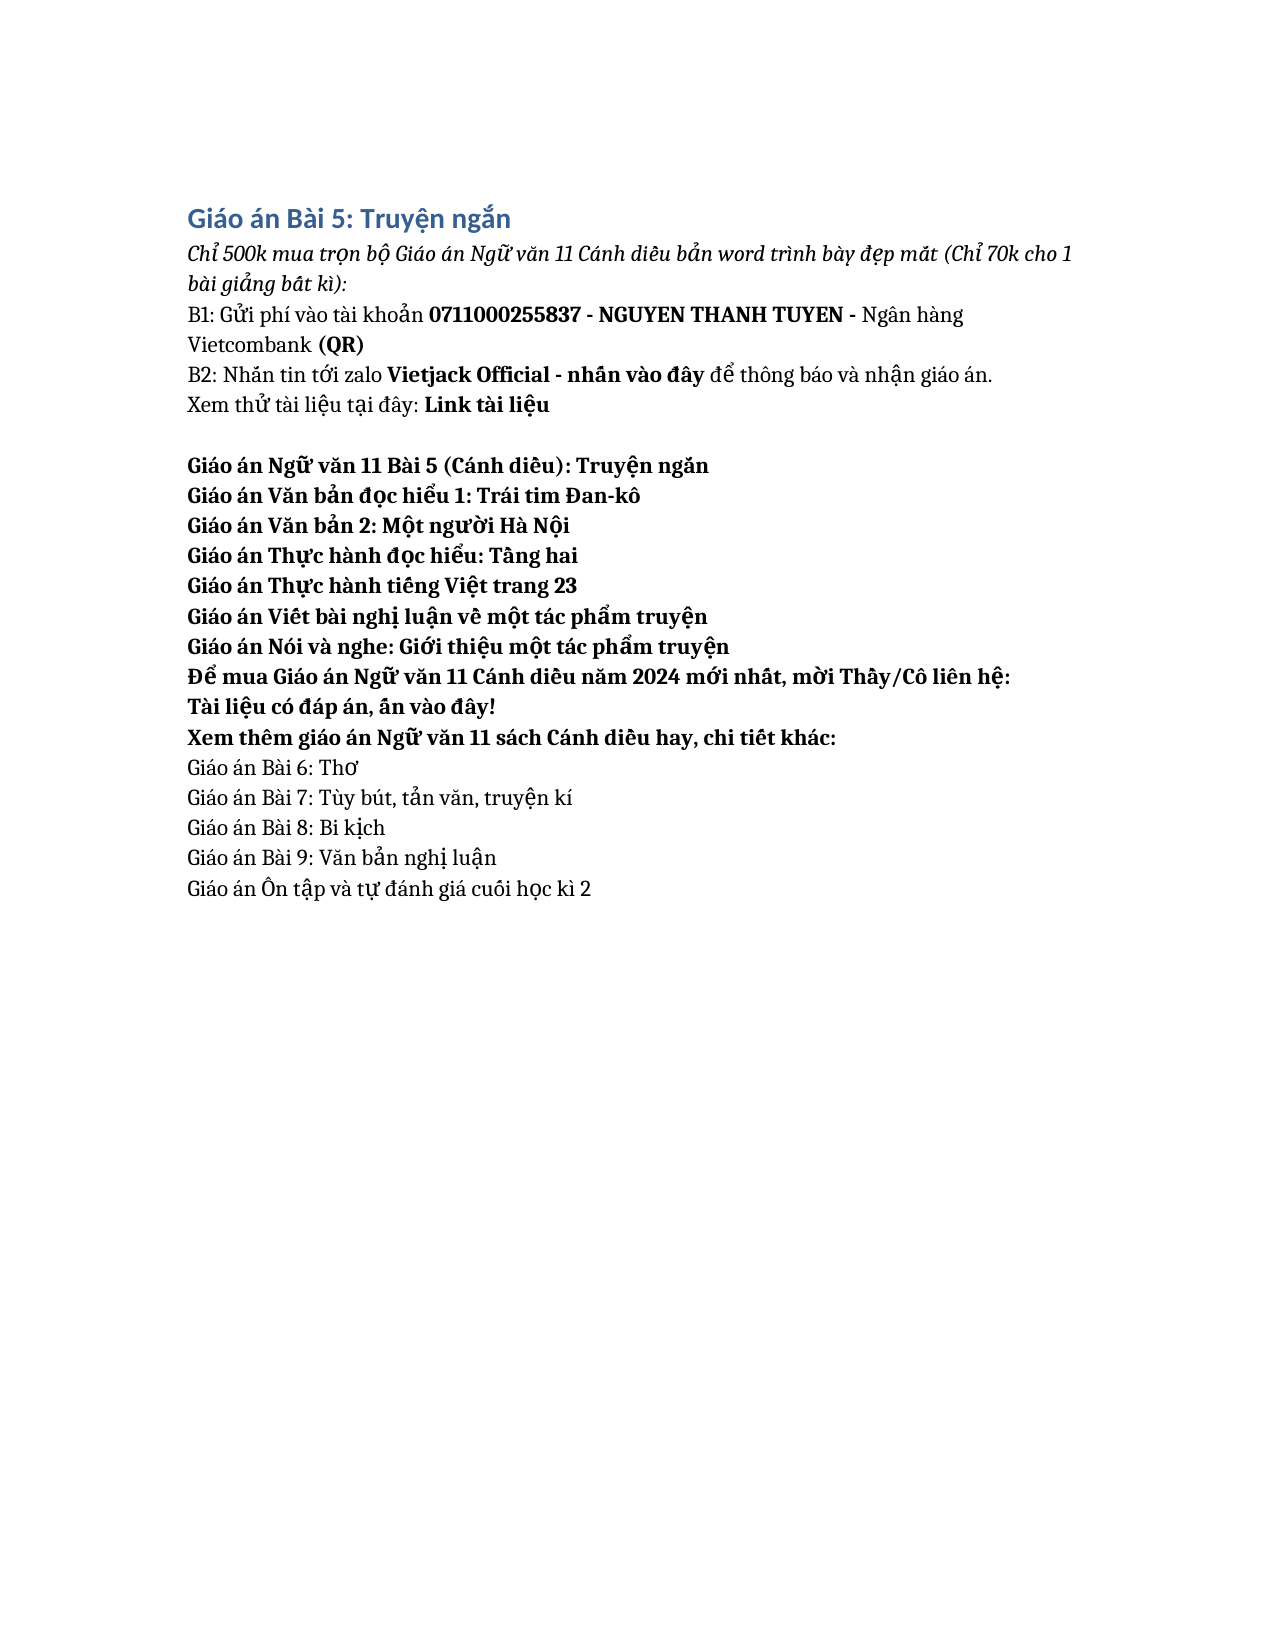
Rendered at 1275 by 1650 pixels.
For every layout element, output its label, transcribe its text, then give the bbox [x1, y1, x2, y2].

text Chỉ 500k mua trọn bộ Giáo án Ngữ văn 11 Cánh diều bản word trình bày đẹp mắt (Chỉ 70k cho 1 bài giảng bất kì): B1: Gửi phí vào tài khoản 0711000255837 - NGUYEN THANH TUYEN - Ngân hàng Vietcombank (QR) B2: Nhắn tin tới zalo Vietjack Official - nhấn vào đây để thông báo và nhận giáo án. Xem thử tài liệu tại đây: Link tài liệu Giáo án Ngữ văn 11 Bài 5 (Cánh diều): Truyện ngắn Giáo án Văn bản đọc hiểu 1: Trái tim Đan-kô Giáo án Văn bản 2: Một người Hà Nội Giáo án Thực hành đọc hiểu: Tầng hai Giáo án Thực hành tiếng Việt trang 23 Giáo án Viết bài nghị luận về một tác phẩm truyện Giáo án Nói và nghe: Giới thiệu một tác phẩm truyện Để mua Giáo án Ngữ văn 11 Cánh diều năm 2024 mới nhất, mời Thầy/Cô liên hệ: Tài liệu có đáp án, ấn vào đây! Xem thêm giáo án Ngữ văn 11 sách Cánh diều hay, chi tiết khác: Giáo án Bài 6: Thơ Giáo án Bài 7: Tùy bút, tản văn, truyện kí Giáo án Bài 8: Bi kịch Giáo án Bài 9: Văn bản nghị luận Giáo án Ôn tập và tự đánh giá cuối học kì 2 [187, 241, 1087, 932]
subtitle Giáo án Bài 5: Truyện ngắn [187, 200, 1087, 236]
